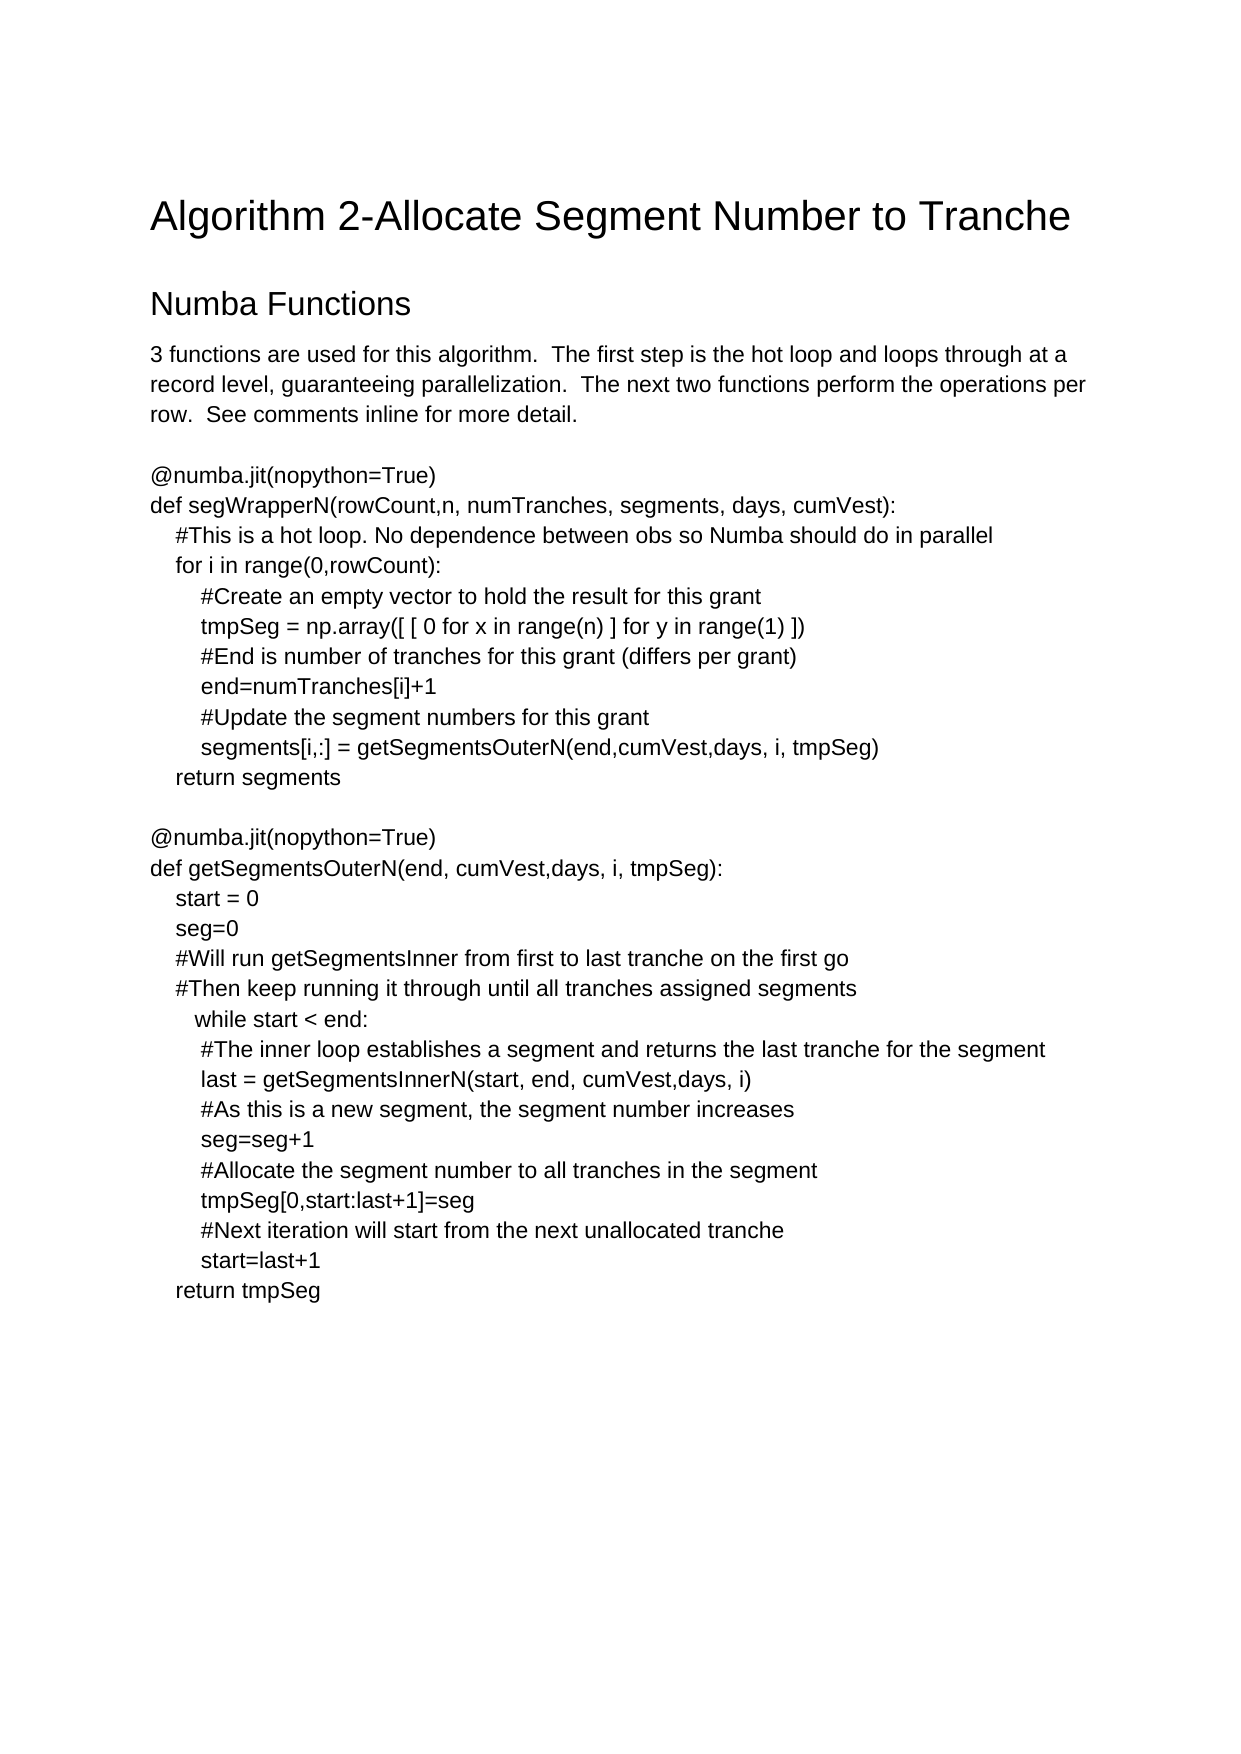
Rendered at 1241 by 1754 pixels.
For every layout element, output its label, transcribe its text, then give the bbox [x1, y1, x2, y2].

text start=last+1 [150, 1247, 1090, 1273]
text def segWrapperN(rowCount,n, numTranches, segments, days, cumVest): [150, 492, 1090, 518]
text return tmpSeg [150, 1277, 1090, 1304]
text while start < end: [150, 1006, 1090, 1032]
text tmpSeg = np.array([ [ 0 for x in range(n) ] for y in range(1) ]) [150, 613, 1090, 639]
text #As this is a new segment, the segment number increases [150, 1096, 1090, 1122]
text seg=0 [150, 915, 1090, 941]
subtitle Numba Functions [150, 284, 1090, 323]
text #Update the segment numbers for this grant [150, 703, 1090, 730]
text seg=seg+1 [150, 1126, 1090, 1153]
text def getSegmentsOuterN(end, cumVest,days, i, tmpSeg): [150, 854, 1090, 881]
text segments[i,:] = getSegmentsOuterN(end,cumVest,days, i, tmpSeg) [150, 734, 1090, 760]
subtitle Algorithm 2-Allocate Segment Number to Tranche [150, 192, 1090, 239]
text return segments [150, 764, 1090, 790]
text #Then keep running it through until all tranches assigned segments [150, 975, 1090, 1002]
text #This is a hot loop. No dependence between obs so Numba should do in parallel [150, 522, 1090, 548]
text #Create an empty vector to hold the result for this grant [150, 583, 1090, 609]
text tmpSeg[0,start:last+1]=seg [150, 1187, 1090, 1213]
text #Next iteration will start from the next unallocated tranche [150, 1217, 1090, 1243]
text #Allocate the segment number to all tranches in the segment [150, 1157, 1090, 1183]
text for i in range(0,rowCount): [150, 552, 1090, 579]
text #Will run getSegmentsInner from first to last tranche on the first go [150, 945, 1090, 971]
text end=numTranches[i]+1 [150, 673, 1090, 699]
text @numba.jit(nopython=True) [150, 462, 1090, 488]
text #The inner loop establishes a segment and returns the last tranche for the segment [150, 1036, 1090, 1062]
text #End is number of tranches for this grant (differs per grant) [150, 643, 1090, 669]
text @numba.jit(nopython=True) [150, 824, 1090, 851]
text start = 0 [150, 885, 1090, 911]
text last = getSegmentsInnerN(start, end, cumVest,days, i) [150, 1066, 1090, 1092]
text 3 functions are used for this algorithm. The first step is the hot loop and loops through at a record level, guaranteeing parallelization. The next two functions perform the operations per row. See comments inline for more detail. [150, 341, 1090, 428]
